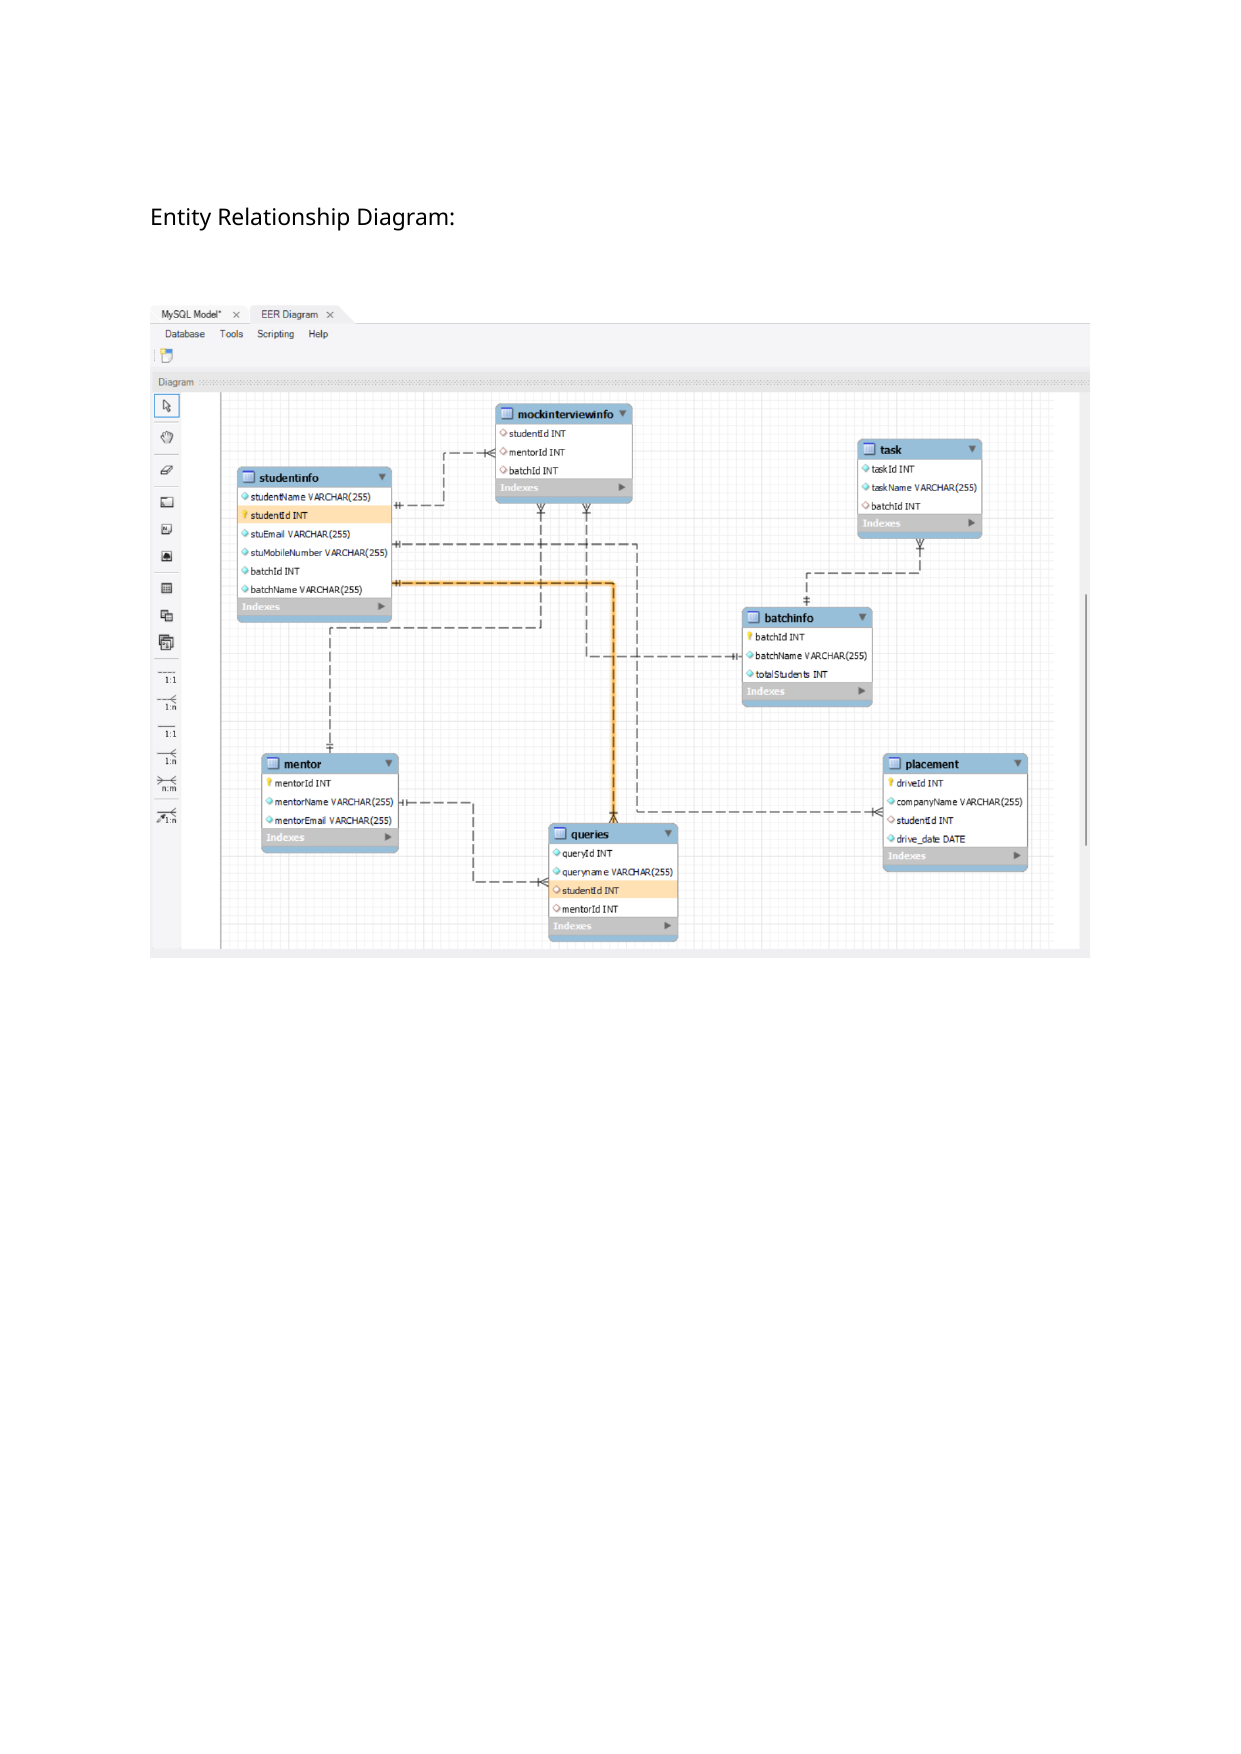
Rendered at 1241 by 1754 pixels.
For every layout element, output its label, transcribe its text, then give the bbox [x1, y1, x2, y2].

picture [150, 301, 1091, 958]
text Entity Relationship Diagram: [150, 200, 1090, 232]
